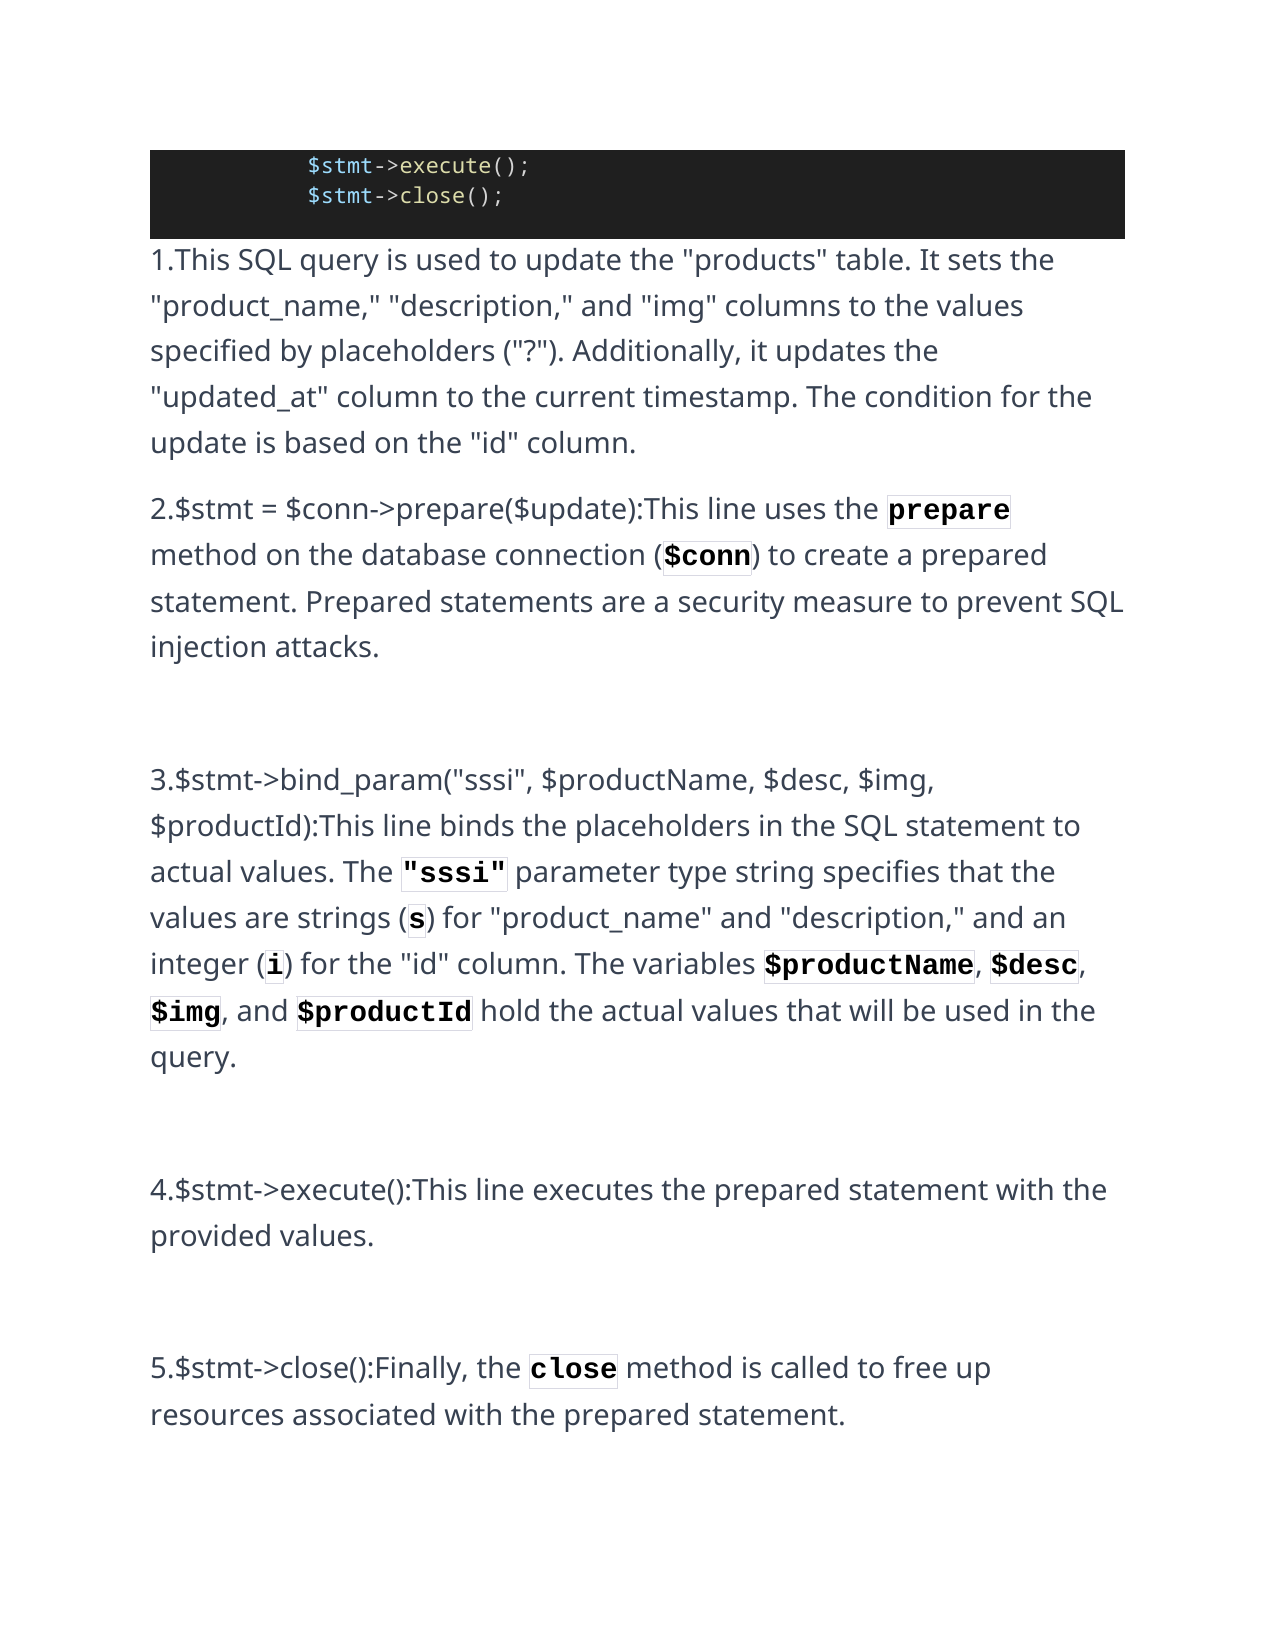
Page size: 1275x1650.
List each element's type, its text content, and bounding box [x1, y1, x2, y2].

text 3.$stmt->bind_param("sssi", $productName, $desc, $img, $productId):This line binds the placeholders in the SQL statement to actual values. The "sssi" parameter type string specifies that the values are strings (s) for "product_name" and "description," and an integer (i) for the "id" column. The variables $productName, $desc, $img, and $productId hold the actual values that will be used in the query. [150, 759, 1125, 1076]
text 2.$stmt = $conn->prepare($update):This line uses the prepare method on the database connection ($conn) to create a prepared statement. Prepared statements are a security measure to prevent SQL injection attacks. [150, 488, 1125, 666]
text 5.$stmt->close():Finally, the close method is called to free up resources associated with the prepared statement. [150, 1348, 1125, 1434]
text 4.$stmt->execute():This line executes the prepared statement with the provided values. [150, 1169, 1125, 1254]
text 1.This SQL query is used to update the "products" table. It sets the "product_name," "description," and "img" columns to the values specified by placeholders ("?"). Additionally, it updates the "updated_at" column to the current timestamp. The condition for the update is based on the "id" column. [150, 239, 1125, 462]
text $stmt->close(); [150, 180, 1125, 209]
text $stmt->execute(); [150, 150, 1125, 180]
